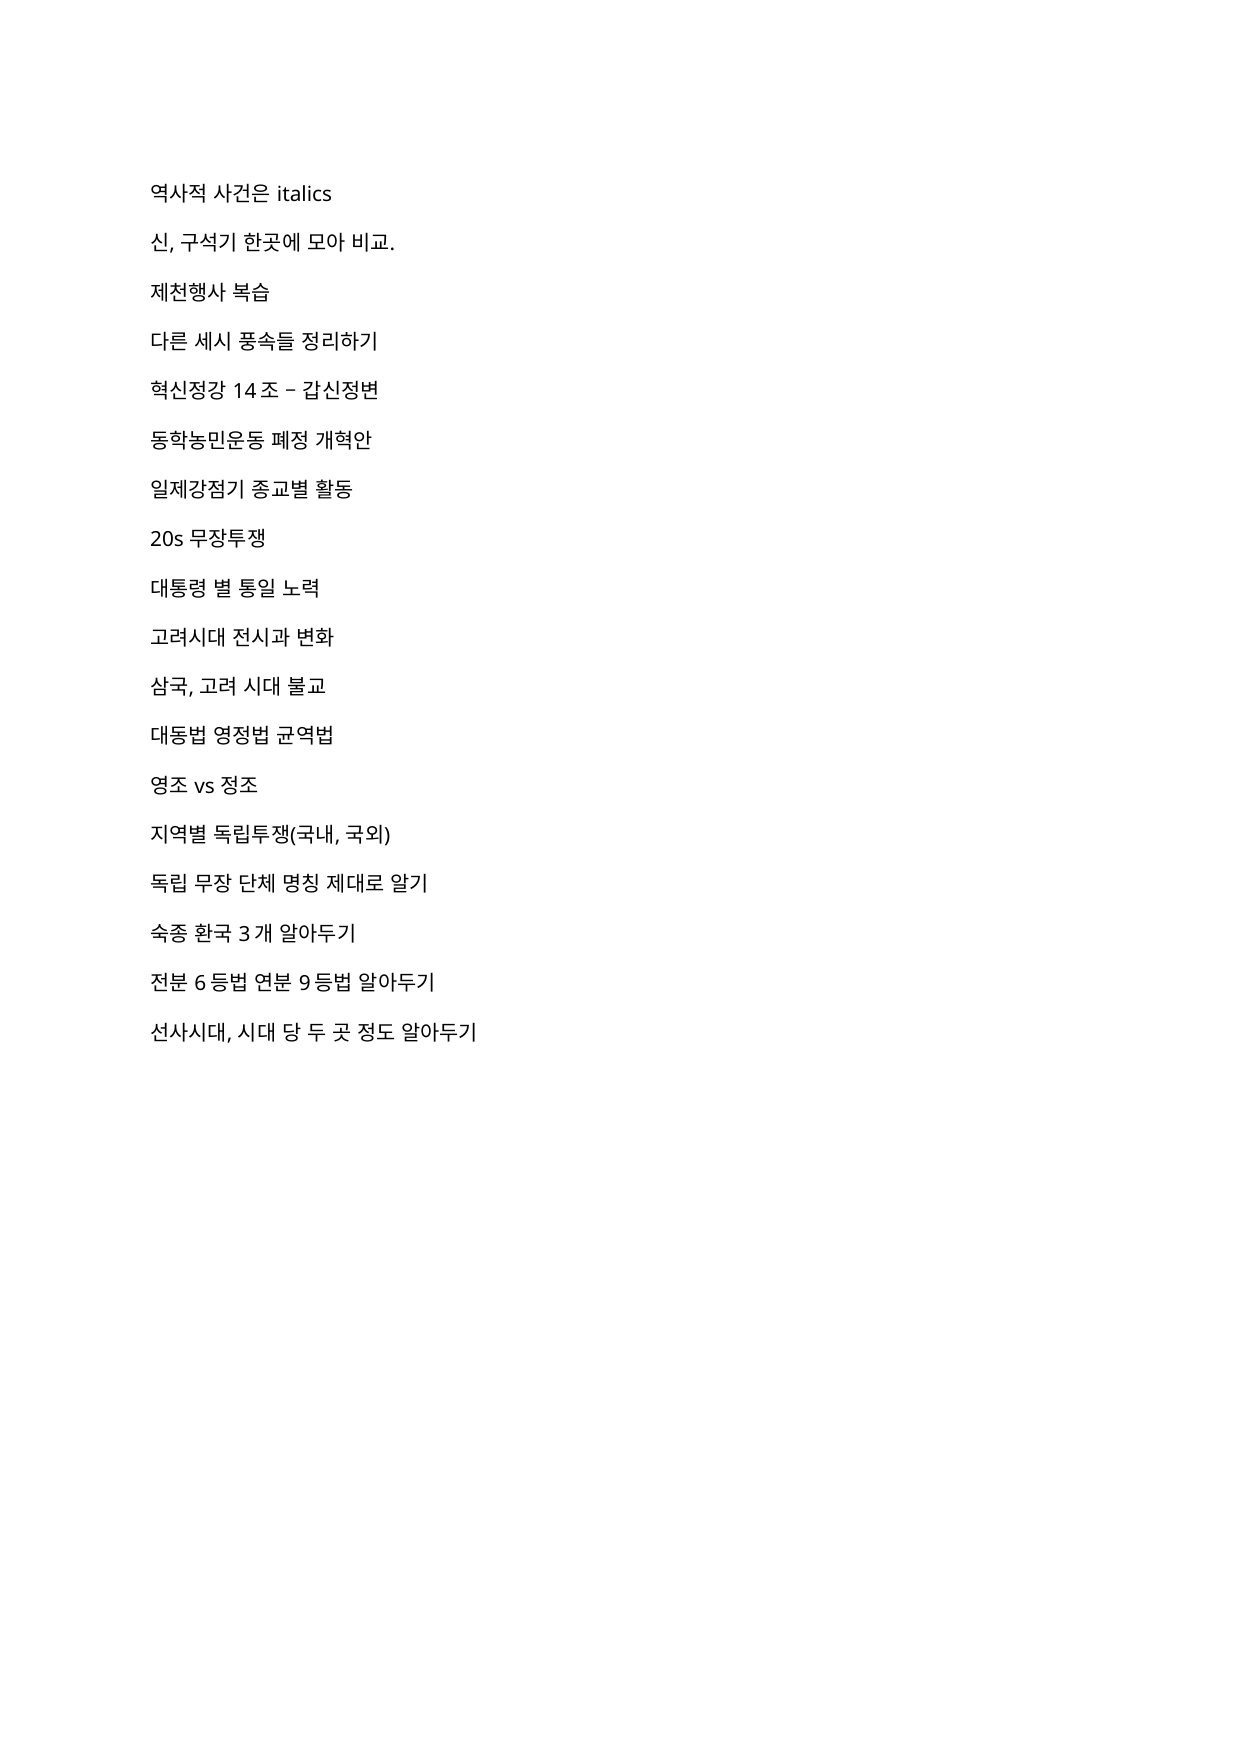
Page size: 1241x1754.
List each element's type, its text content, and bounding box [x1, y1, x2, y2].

text 혁신정강 14조 – 갑신정변 [150, 374, 1090, 405]
text 전분 6등법 연분 9등법 알아두기 [150, 966, 1090, 997]
text 역사적 사건은 italics [150, 177, 1090, 207]
text 영조 vs 정조 [150, 769, 1090, 799]
text 20s 무장투쟁 [150, 522, 1090, 553]
text 지역별 독립투쟁(국내, 국외) [150, 818, 1090, 849]
text 선사시대, 시대 당 두 곳 정도 알아두기 [150, 1016, 1090, 1046]
text 대통령 별 통일 노력 [150, 572, 1090, 602]
text 고려시대 전시과 변화 [150, 621, 1090, 651]
text 삼국, 고려 시대 불교 [150, 670, 1090, 701]
text 동학농민운동 폐정 개혁안 [150, 424, 1090, 454]
text 제천행사 복습 [150, 276, 1090, 306]
text 일제강점기 종교별 활동 [150, 473, 1090, 503]
text 신, 구석기 한곳에 모아 비교. [150, 227, 1090, 257]
text 숙종 환국 3개 알아두기 [150, 917, 1090, 947]
text 다른 세시 풍속들 정리하기 [150, 325, 1090, 355]
text 독립 무장 단체 명칭 제대로 알기 [150, 868, 1090, 898]
text 대동법 영정법 균역법 [150, 720, 1090, 750]
